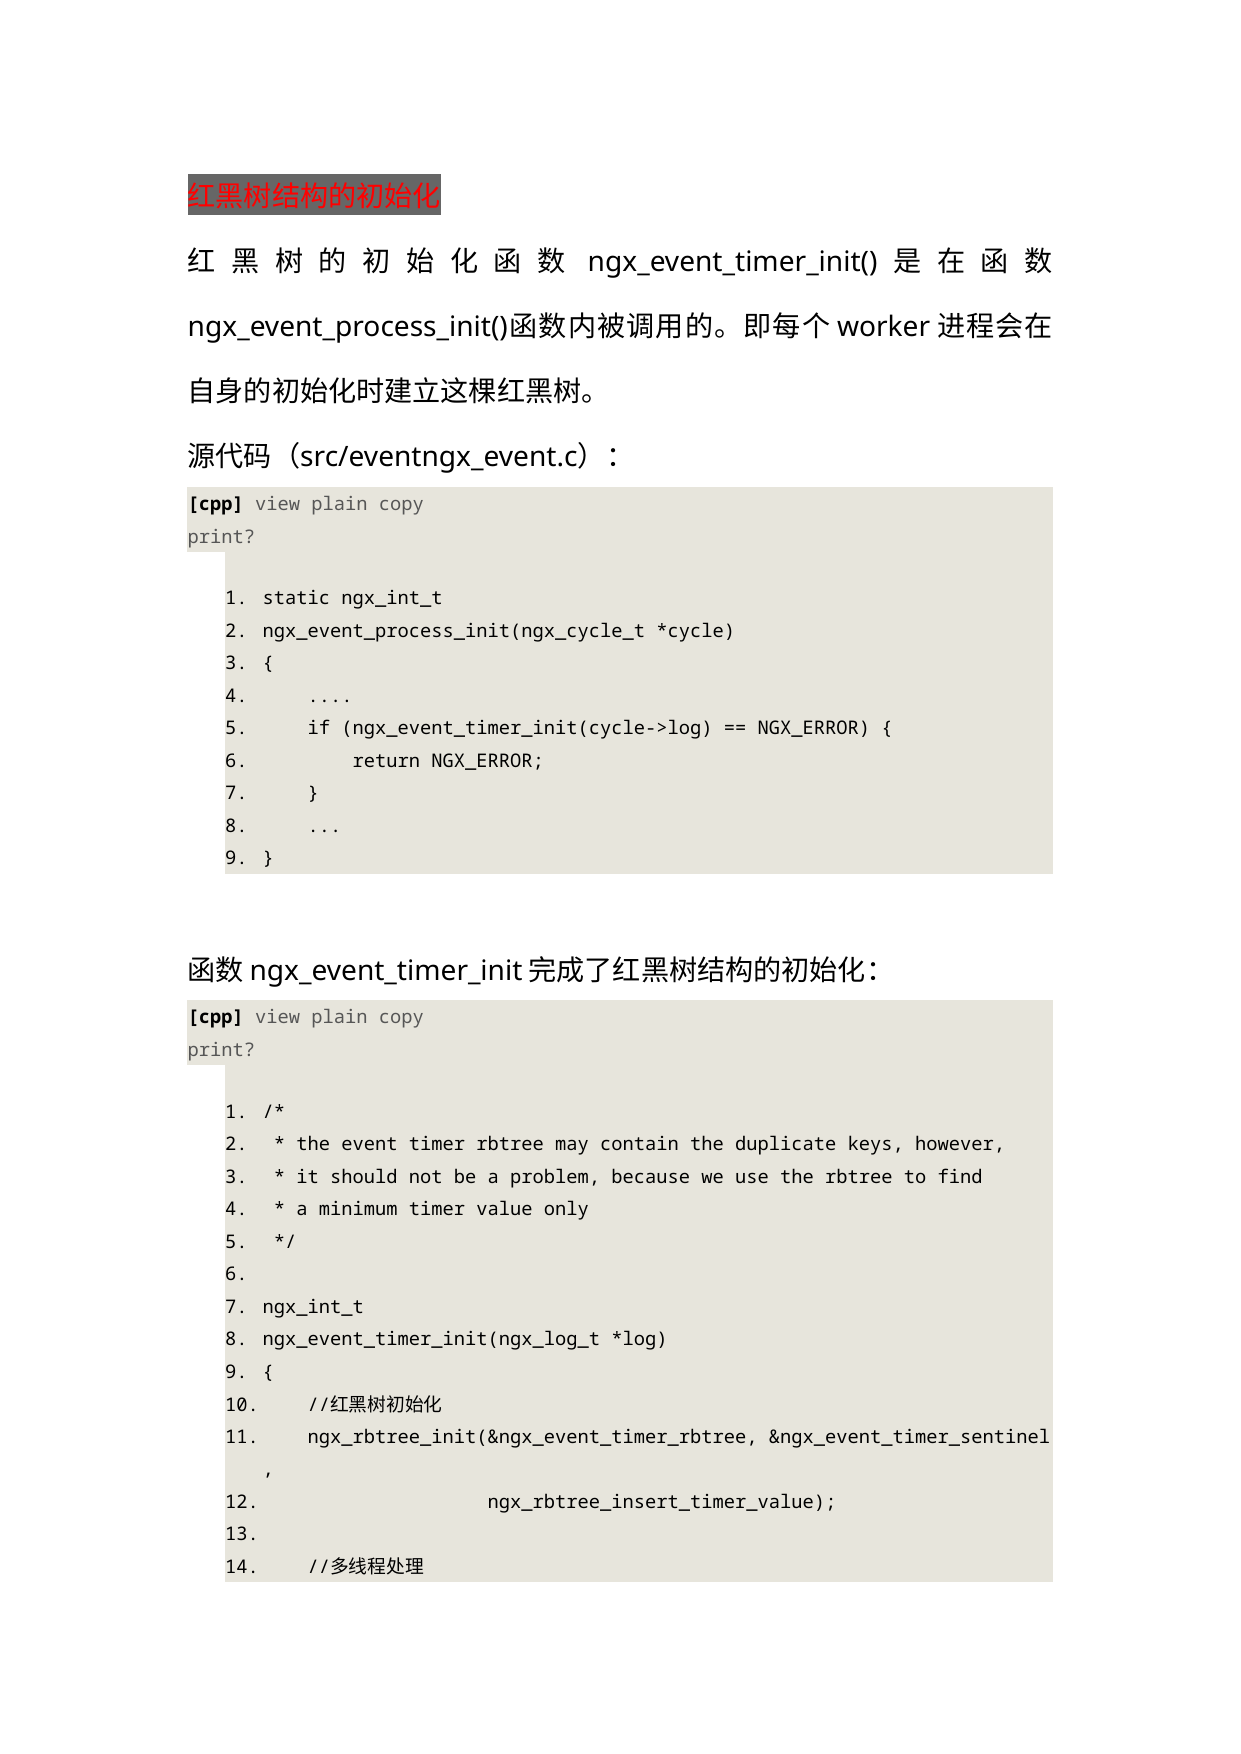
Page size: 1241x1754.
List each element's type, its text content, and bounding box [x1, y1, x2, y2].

list /* [225, 1094, 1053, 1127]
list * the event timer rbtree may contain the duplicate keys, however, [225, 1127, 1053, 1159]
text 源代码（src/eventngx_event.c）： [187, 422, 1053, 487]
text [cpp] view plain copy [187, 487, 1053, 519]
list //红黑树初始化 [225, 1387, 1053, 1419]
list ngx_rbtree_init(&ngx_event_timer_rbtree, &ngx_event_timer_sentinel, [225, 1419, 1053, 1484]
list { [225, 646, 1053, 679]
list static ngx_int_t [225, 581, 1053, 614]
list //多线程处理 [225, 1549, 1053, 1582]
list { [225, 1354, 1053, 1387]
text print? [187, 519, 1053, 552]
text 红黑树的初始化函数ngx_event_timer_init()是在函数ngx_event_process_init()函数内被调用的。即每个worker进程会在自身的初始化时建立这棵红黑树。 [187, 227, 1053, 422]
list ngx_event_process_init(ngx_cycle_t *cycle) [225, 614, 1053, 646]
text 函数ngx_event_timer_init完成了红黑树结构的初始化： [187, 903, 1053, 1000]
list } [225, 841, 1053, 874]
list return NGX_ERROR; [225, 744, 1053, 776]
list } [225, 776, 1053, 809]
list */ [225, 1224, 1053, 1257]
text 红黑树结构的初始化 [187, 162, 1053, 227]
list if (ngx_event_timer_init(cycle->log) == NGX_ERROR) { [225, 711, 1053, 744]
list ... [225, 809, 1053, 841]
list * a minimum timer value only [225, 1192, 1053, 1224]
text [cpp] view plain copy [187, 1000, 1053, 1033]
list * it should not be a problem, because we use the rbtree to find [225, 1159, 1053, 1192]
text print? [187, 1033, 1053, 1065]
list ngx_int_t [225, 1289, 1053, 1322]
list ngx_event_timer_init(ngx_log_t *log) [225, 1322, 1053, 1354]
list .... [225, 679, 1053, 711]
list ngx_rbtree_insert_timer_value); [225, 1484, 1053, 1517]
